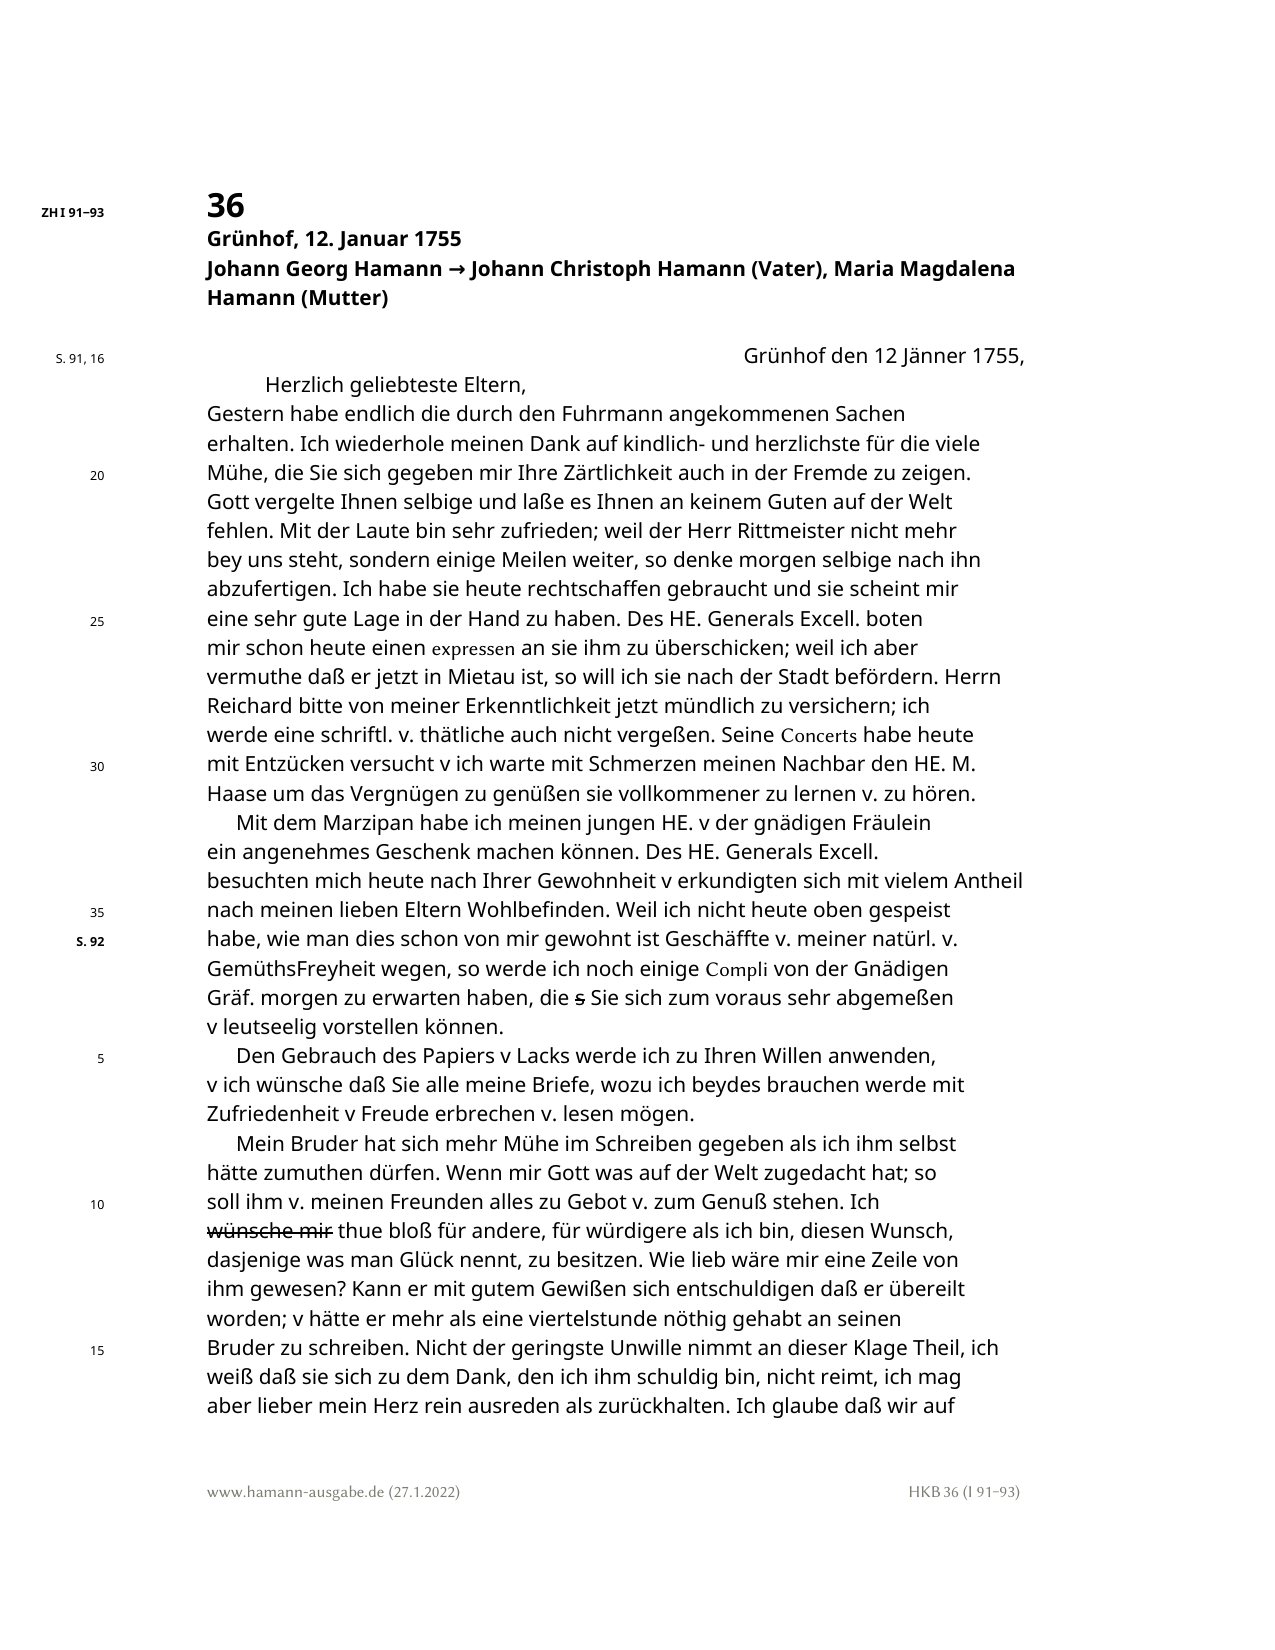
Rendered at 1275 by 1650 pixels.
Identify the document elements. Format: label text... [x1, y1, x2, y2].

text besuchten mich heute nach Ihrer Gewohnheit v erkundigten sich mit vielem Antheil [207, 865, 1025, 894]
text Herzlich geliebteste Eltern, [265, 369, 1025, 398]
text Mit dem Marzipan habe ich meinen jungen HE. v der gnädigen Fräulein [236, 807, 1025, 836]
text bey uns steht, sondern einige Meilen weiter, so denke morgen selbige nach ihn [207, 544, 1025, 573]
text aber lieber mein Herz rein ausreden als zurückhalten. Ich glaube daß wir auf [207, 1390, 1025, 1419]
text 30 [0, 748, 104, 778]
text 35 [0, 894, 104, 923]
text abzufertigen. Ich habe sie heute rechtschaffen gebraucht und sie scheint mir [207, 573, 1025, 603]
text 36 [207, 194, 1025, 223]
text Grünhof den 12 Jänner 1755, [207, 340, 1025, 369]
text dasjenige was man Glück nennt, zu besitzen. Wie lieb wäre mir eine Zeile von [207, 1244, 1025, 1273]
text habe, wie man dies schon von mir gewohnt ist Geschäffte v. meiner natürl. v. [207, 923, 1025, 953]
text 5 [0, 1040, 104, 1069]
text wünsche mir thue bloß für andere, für würdigere als ich bin, diesen Wunsch, [207, 1215, 1025, 1244]
text 10 [0, 1186, 104, 1215]
text Gestern habe endlich die durch den Fuhrmann angekommenen Sachen [207, 398, 1025, 428]
text v leutseelig vorstellen können. [207, 1011, 1025, 1040]
text werde eine schriftl. v. thätliche auch nicht vergeßen. Seine Concerts habe heute [207, 719, 1025, 748]
text 25 [0, 603, 104, 632]
text soll ihm v. meinen Freunden alles zu Gebot v. zum Genuß stehen. Ich [207, 1186, 1025, 1215]
text worden; v hätte er mehr als eine viertelstunde nöthig gehabt an seinen [207, 1303, 1025, 1332]
text ihm gewesen? Kann er mit gutem Gewißen sich entschuldigen daß er übereilt [207, 1273, 1025, 1303]
text nach meinen lieben Eltern Wohlbefinden. Weil ich nicht heute oben gespeist [207, 894, 1025, 923]
text v ich wünsche daß Sie alle meine Briefe, wozu ich beydes brauchen werde mit [207, 1069, 1025, 1098]
text Haase um das Vergnügen zu genüßen sie vollkommener zu lernen v. zu hören. [207, 778, 1025, 807]
text Mühe, die Sie sich gegeben mir Ihre Zärtlichkeit auch in der Fremde zu zeigen. [207, 457, 1025, 486]
text hätte zumuthen dürfen. Wenn mir Gott was auf der Welt zugedacht hat; so [207, 1157, 1025, 1186]
text mir schon heute einen expressen an sie ihm zu überschicken; weil ich aber [207, 632, 1025, 661]
text Bruder zu schreiben. Nicht der geringste Unwille nimmt an dieser Klage Theil, ich [207, 1332, 1025, 1361]
text fehlen. Mit der Laute bin sehr zufrieden; weil der Herr Rittmeister nicht mehr [207, 515, 1025, 544]
text GemüthsFreyheit wegen, so werde ich noch einige Compli von der Gnädigen [207, 953, 1025, 982]
text 20 [0, 457, 104, 486]
text S. 91, 16 [0, 340, 104, 369]
text Mein Bruder hat sich mehr Mühe im Schreiben gegeben als ich ihm selbst [236, 1128, 1025, 1157]
text weiß daß sie sich zu dem Dank, den ich ihm schuldig bin, nicht reimt, ich mag [207, 1361, 1025, 1390]
text 15 [0, 1332, 104, 1361]
text erhalten. Ich wiederhole meinen Dank auf kindlich- und herzlichste für die viele [207, 428, 1025, 457]
text Den Gebrauch des Papiers v Lacks werde ich zu Ihren Willen anwenden, [236, 1040, 1025, 1069]
text S. 92 [0, 923, 104, 953]
text eine sehr gute Lage in der Hand zu haben. Des HE. Generals Excell. boten [207, 603, 1025, 632]
text mit Entzücken versucht v ich warte mit Schmerzen meinen Nachbar den HE. M. [207, 748, 1025, 778]
text ein angenehmes Geschenk machen können. Des HE. Generals Excell. [207, 836, 1025, 865]
text ZH I 91‒93 [0, 194, 104, 253]
text Gott vergelte Ihnen selbige und laße es Ihnen an keinem Guten auf der Welt [207, 486, 1025, 515]
text Grünhof, 12. Januar 1755 Johann Georg Hamann → Johann Christoph Hamann (Vater), Maria Magdalena Hamann (Mutter) [207, 223, 1025, 340]
text Zufriedenheit v Freude erbrechen v. lesen mögen. [207, 1098, 1025, 1128]
text Gräf. morgen zu erwarten haben, die s Sie sich zum voraus sehr abgemeßen [207, 982, 1025, 1011]
text vermuthe daß er jetzt in Mietau ist, so will ich sie nach der Stadt befördern. Herrn [207, 661, 1025, 690]
text Reichard bitte von meiner Erkenntlichkeit jetzt mündlich zu versichern; ich [207, 690, 1025, 719]
